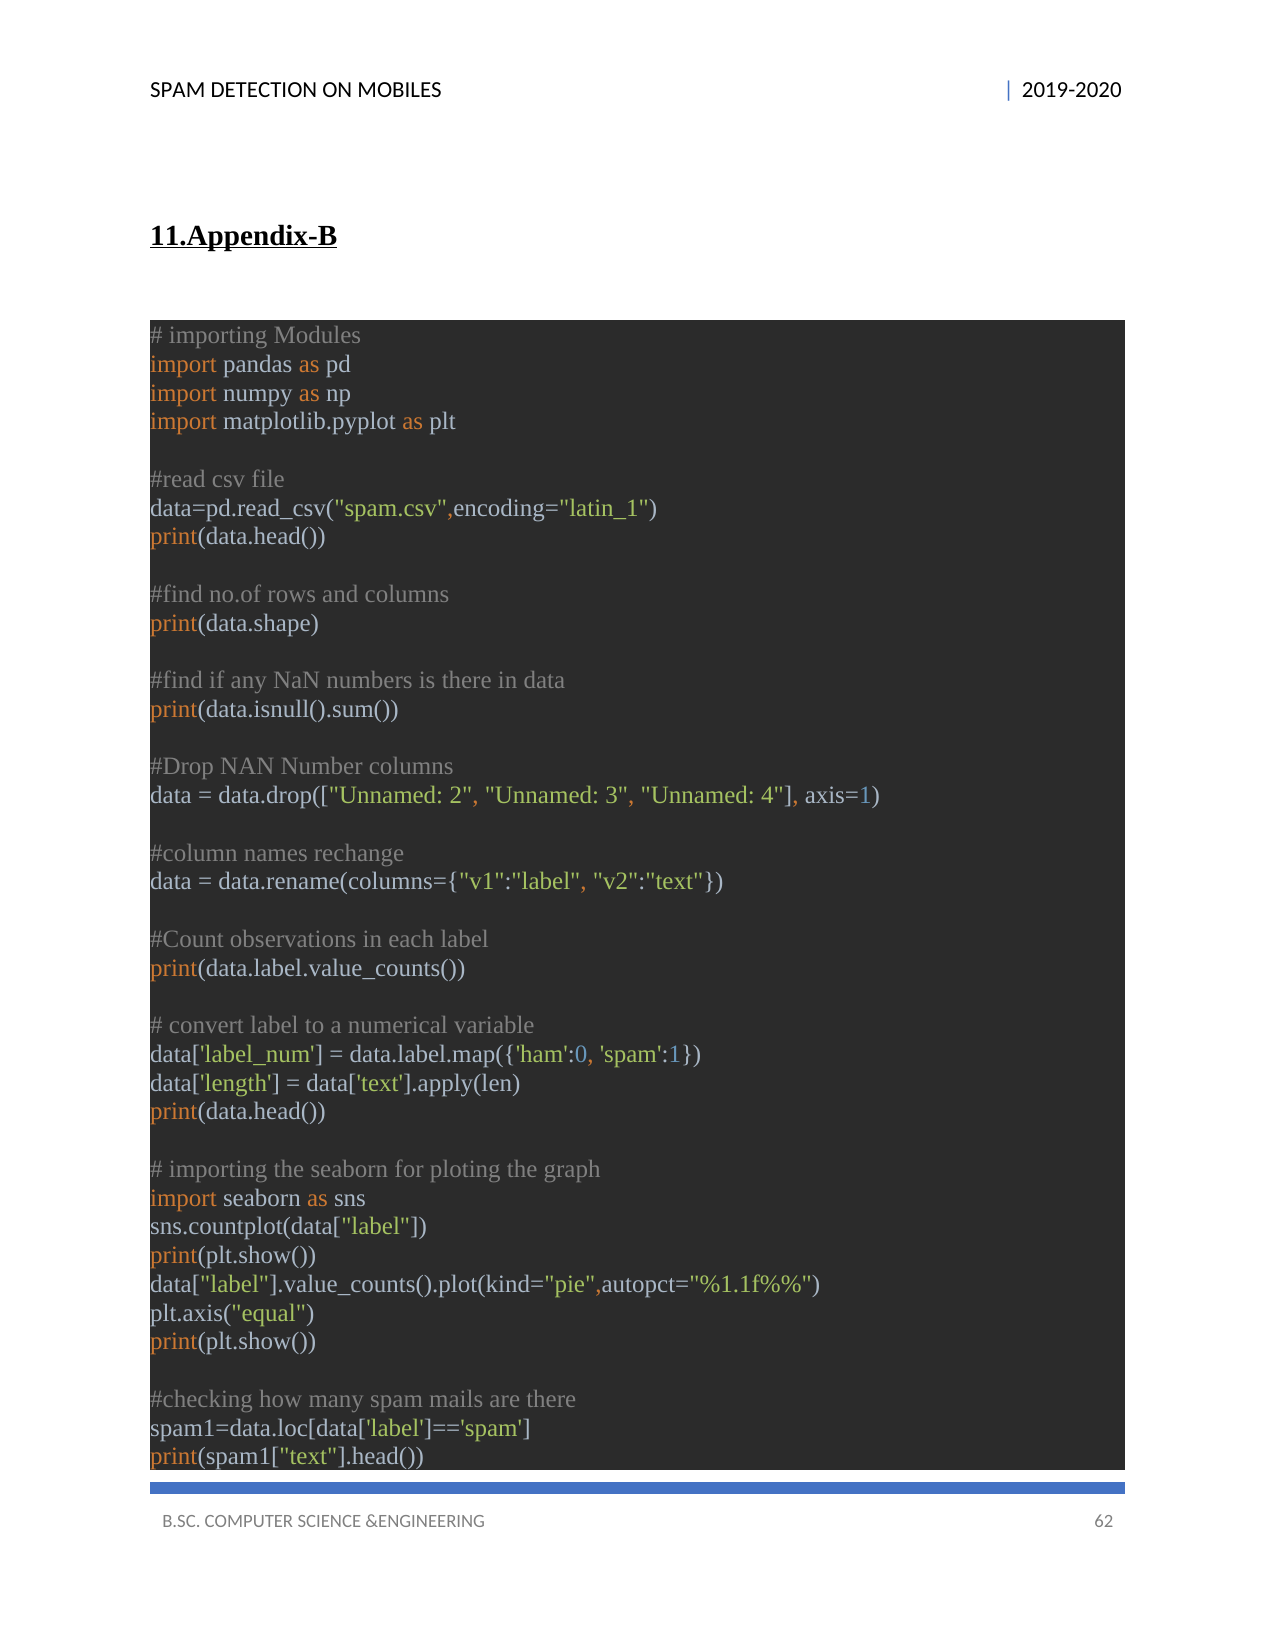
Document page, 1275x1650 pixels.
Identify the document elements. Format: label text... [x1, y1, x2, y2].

text 11.Appendix-B [150, 218, 1125, 251]
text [150, 320, 1125, 1470]
